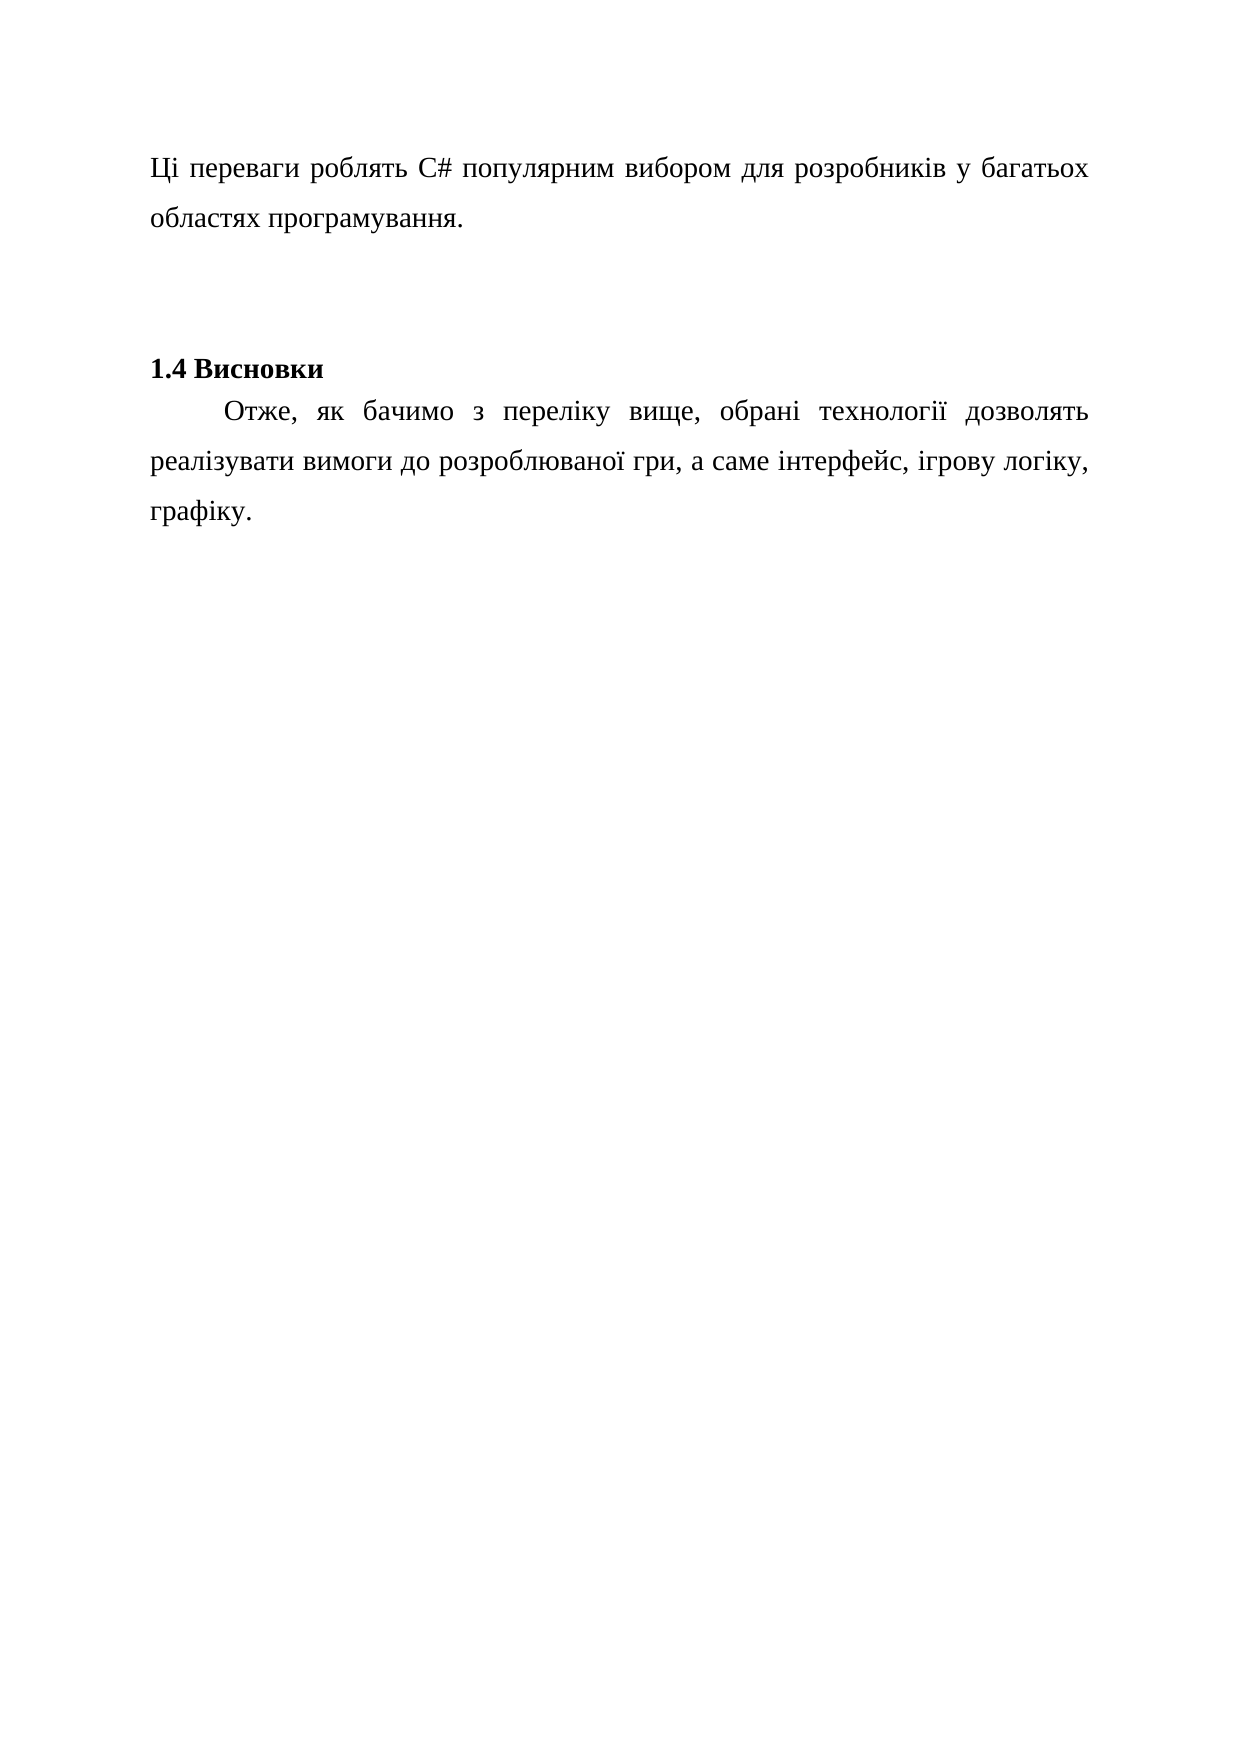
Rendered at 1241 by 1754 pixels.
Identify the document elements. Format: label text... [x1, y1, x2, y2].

subtitle 1.4 Висновки [150, 351, 1090, 384]
text Ці переваги роблять C# популярним вибором для розробників у багатьох областях програмування. [150, 150, 1090, 234]
text Отже, як бачимо з переліку вище, обрані технології дозволять реалізувати вимоги до розроблюваної гри, а саме інтерфейс, ігрову логіку, графіку. [150, 393, 1090, 527]
